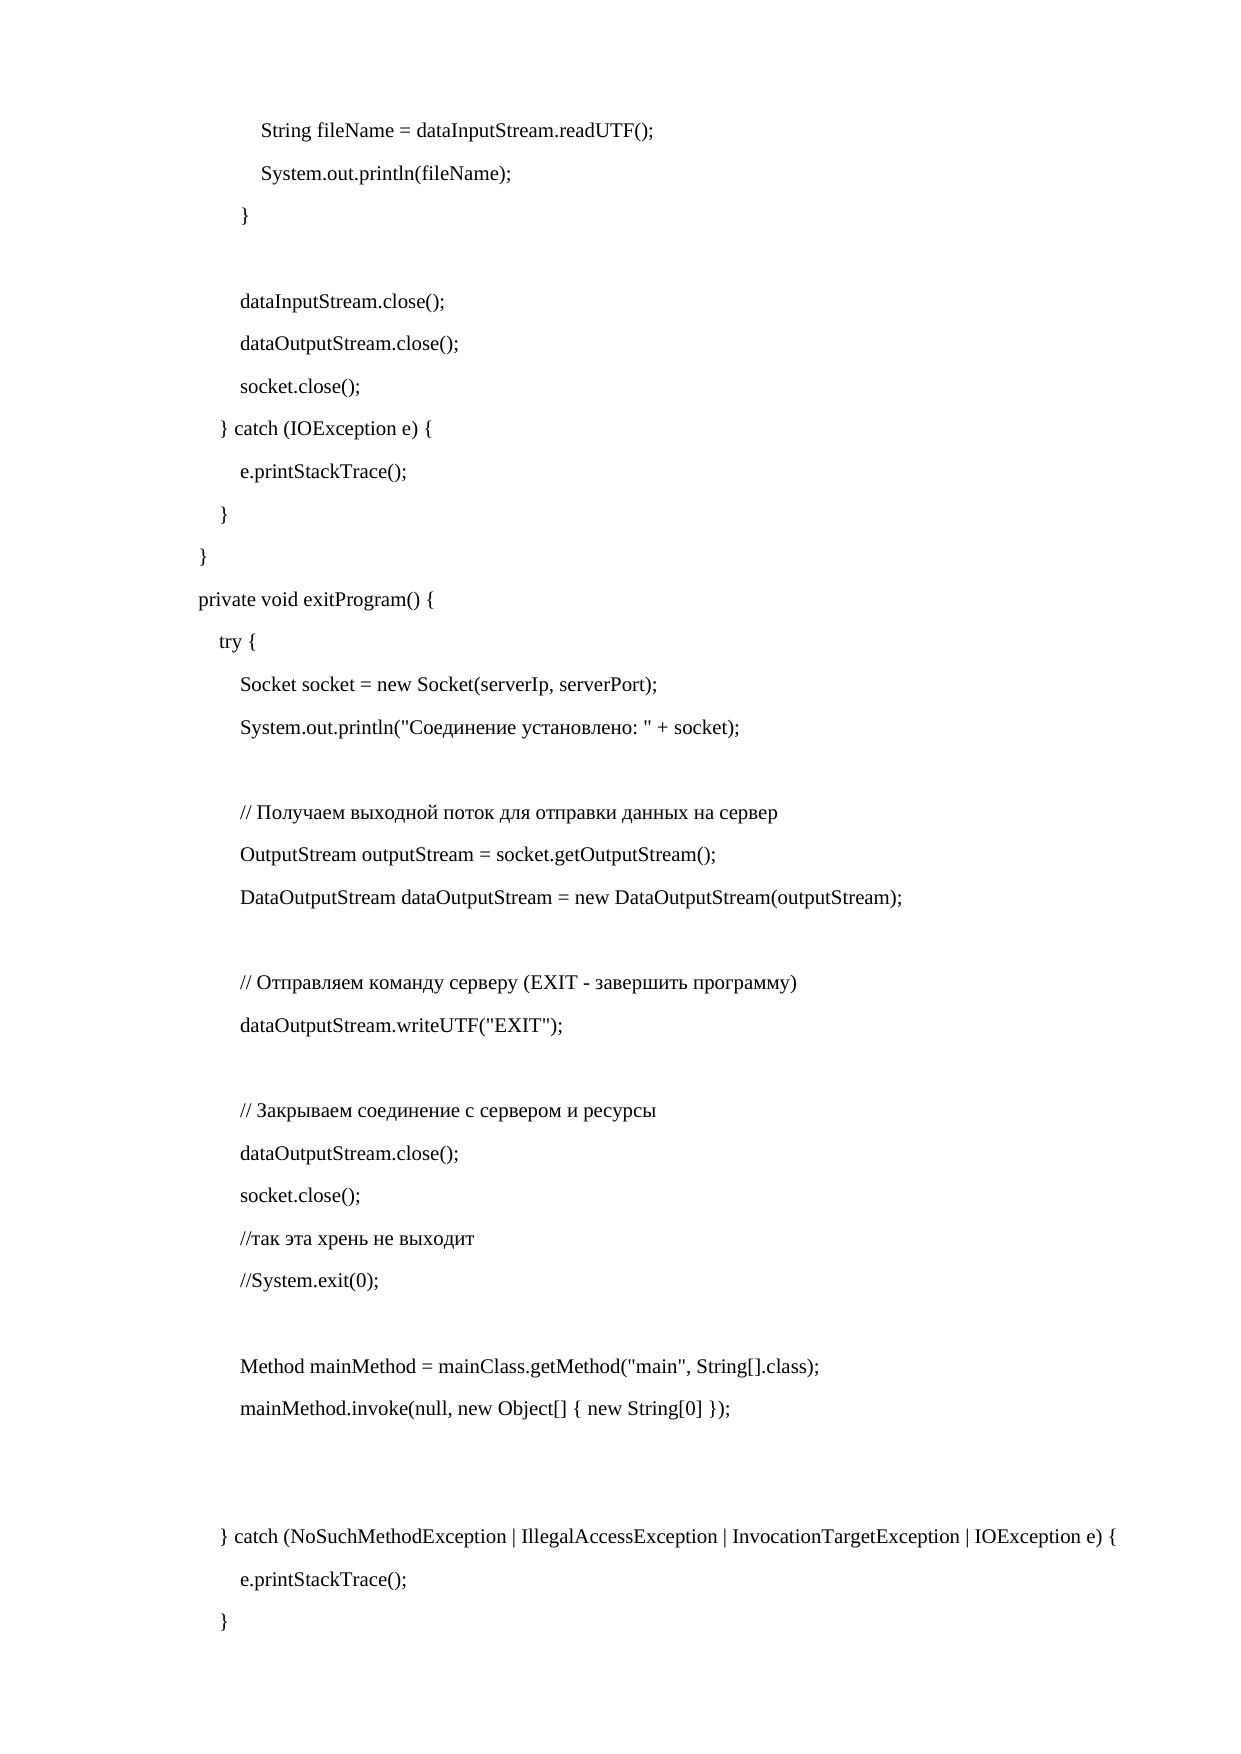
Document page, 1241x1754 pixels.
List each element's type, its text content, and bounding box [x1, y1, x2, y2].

text OutputStream outputStream = socket.getOutputStream(); [177, 842, 1152, 866]
text dataOutputStream.writeUTF("EXIT"); [177, 1013, 1152, 1037]
text dataInputStream.close(); [177, 288, 1152, 313]
text dataOutputStream.close(); [177, 331, 1152, 355]
text } [177, 1609, 1152, 1633]
text mainMethod.invoke(null, new Object[] { new String[0] }); [177, 1396, 1152, 1420]
text Socket socket = new Socket(serverIp, serverPort); [177, 672, 1152, 696]
text e.printStackTrace(); [177, 1567, 1152, 1591]
text socket.close(); [177, 1183, 1152, 1207]
text e.printStackTrace(); [177, 459, 1152, 483]
text dataOutputStream.close(); [177, 1141, 1152, 1165]
text DataOutputStream dataOutputStream = new DataOutputStream(outputStream); [177, 885, 1152, 909]
text private void exitProgram() { [177, 587, 1152, 611]
text } [177, 502, 1152, 526]
text System.out.println("Соединение установлено: " + socket); [177, 714, 1152, 739]
text } catch (NoSuchMethodException | IllegalAccessException | InvocationTargetException | IOException e) { [177, 1524, 1152, 1548]
text try { [177, 629, 1152, 653]
text // Отправляем команду серверу (EXIT - завершить программу) [177, 970, 1152, 994]
text socket.close(); [177, 374, 1152, 398]
text // Получаем выходной поток для отправки данных на сервер [177, 800, 1152, 824]
text String fileName = dataInputStream.readUTF(); [177, 118, 1152, 142]
text } [177, 203, 1152, 227]
text System.out.println(fileName); [177, 161, 1152, 185]
text //System.exit(0); [177, 1268, 1152, 1292]
text } catch (IOException e) { [177, 416, 1152, 440]
text // Закрываем соединение с сервером и ресурсы [177, 1098, 1152, 1122]
text } [177, 544, 1152, 568]
text Method mainMethod = mainClass.getMethod("main", String[].class); [177, 1354, 1152, 1378]
text //так эта хрень не выходит [177, 1226, 1152, 1250]
